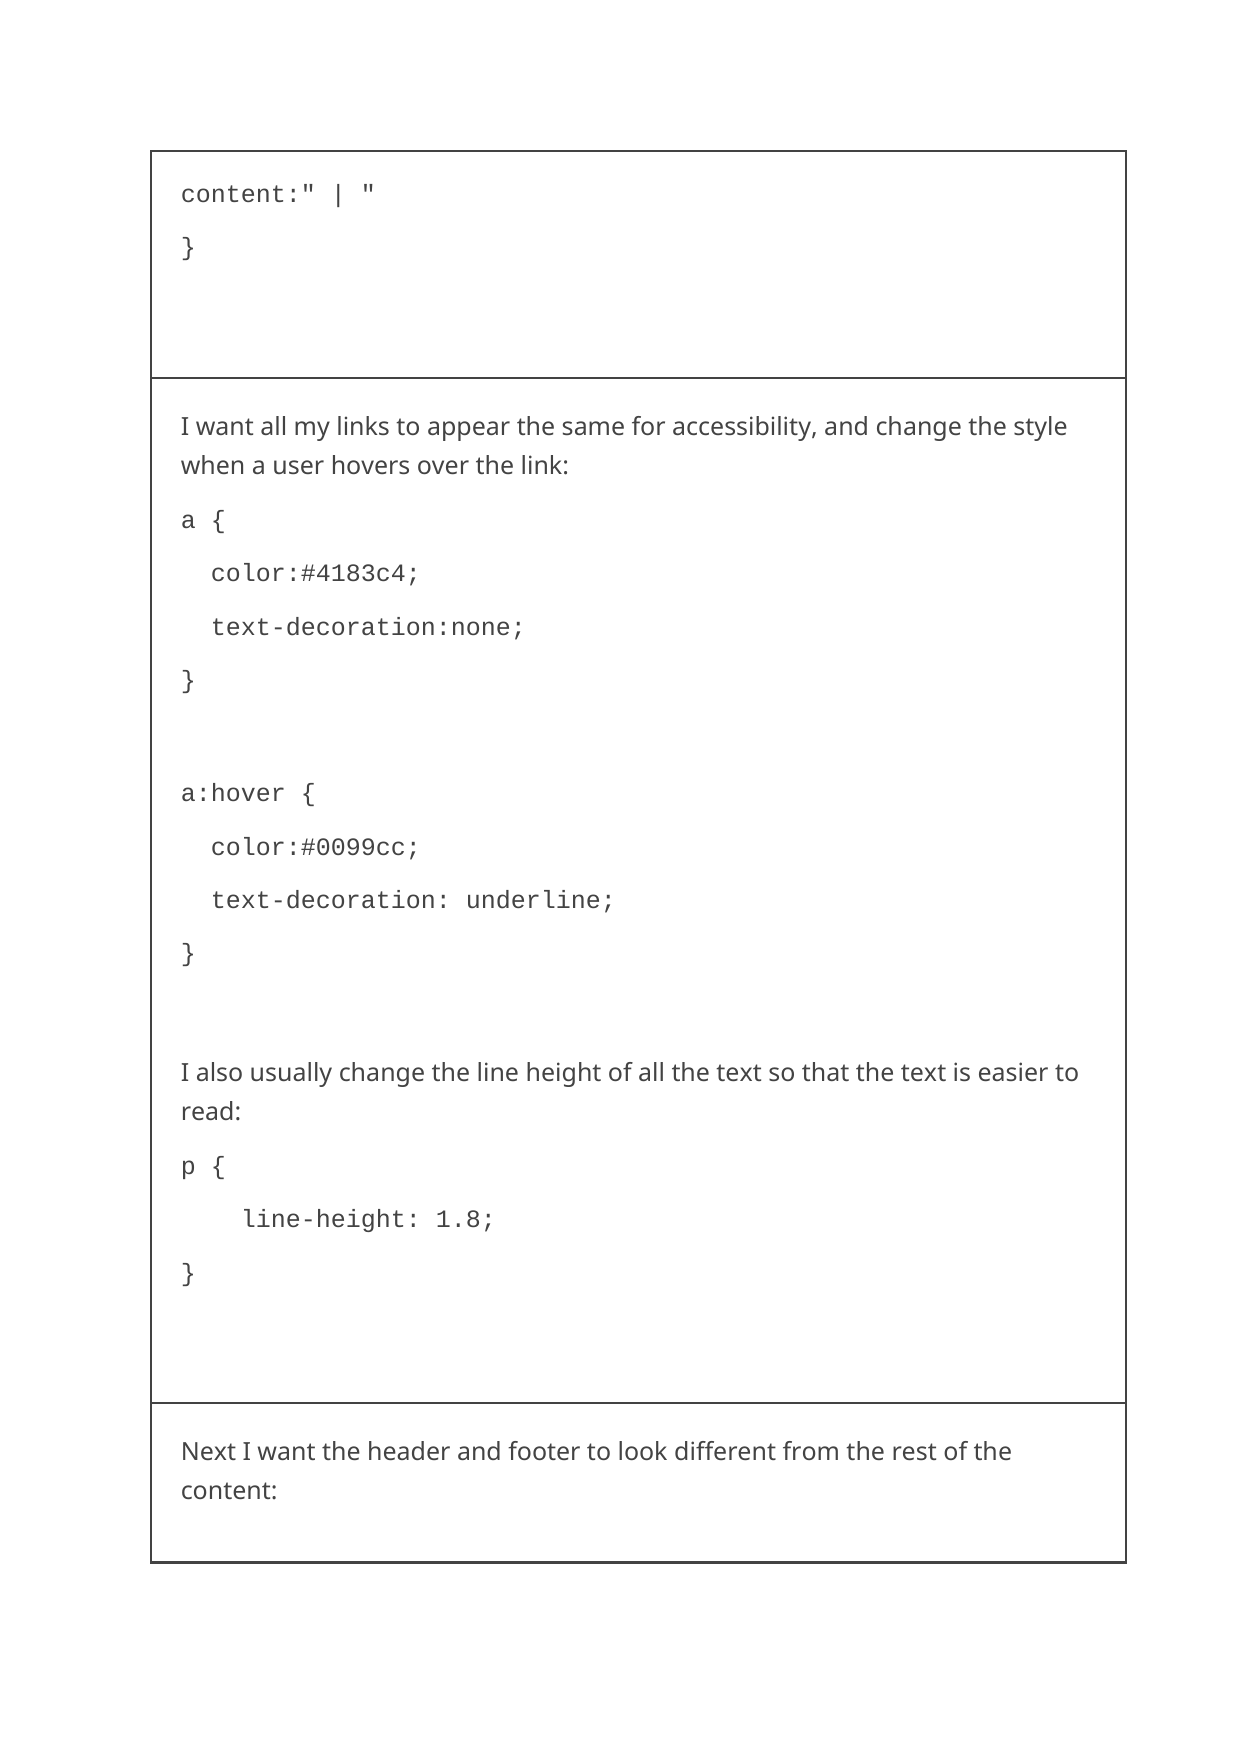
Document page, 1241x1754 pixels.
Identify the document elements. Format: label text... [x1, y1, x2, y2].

table_cell I want all my links to appear the same for accessibility, and change the style when a user hovers over the link: a { color:#4183c4; text-decoration:none; } a:hover { color:#0099cc; text-decoration: underline; } I also usually change the line height of all the text so that the text is easier to read: p { line-height: 1.8; } [152, 379, 1125, 1402]
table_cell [152, 152, 1125, 377]
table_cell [152, 1404, 1125, 1561]
